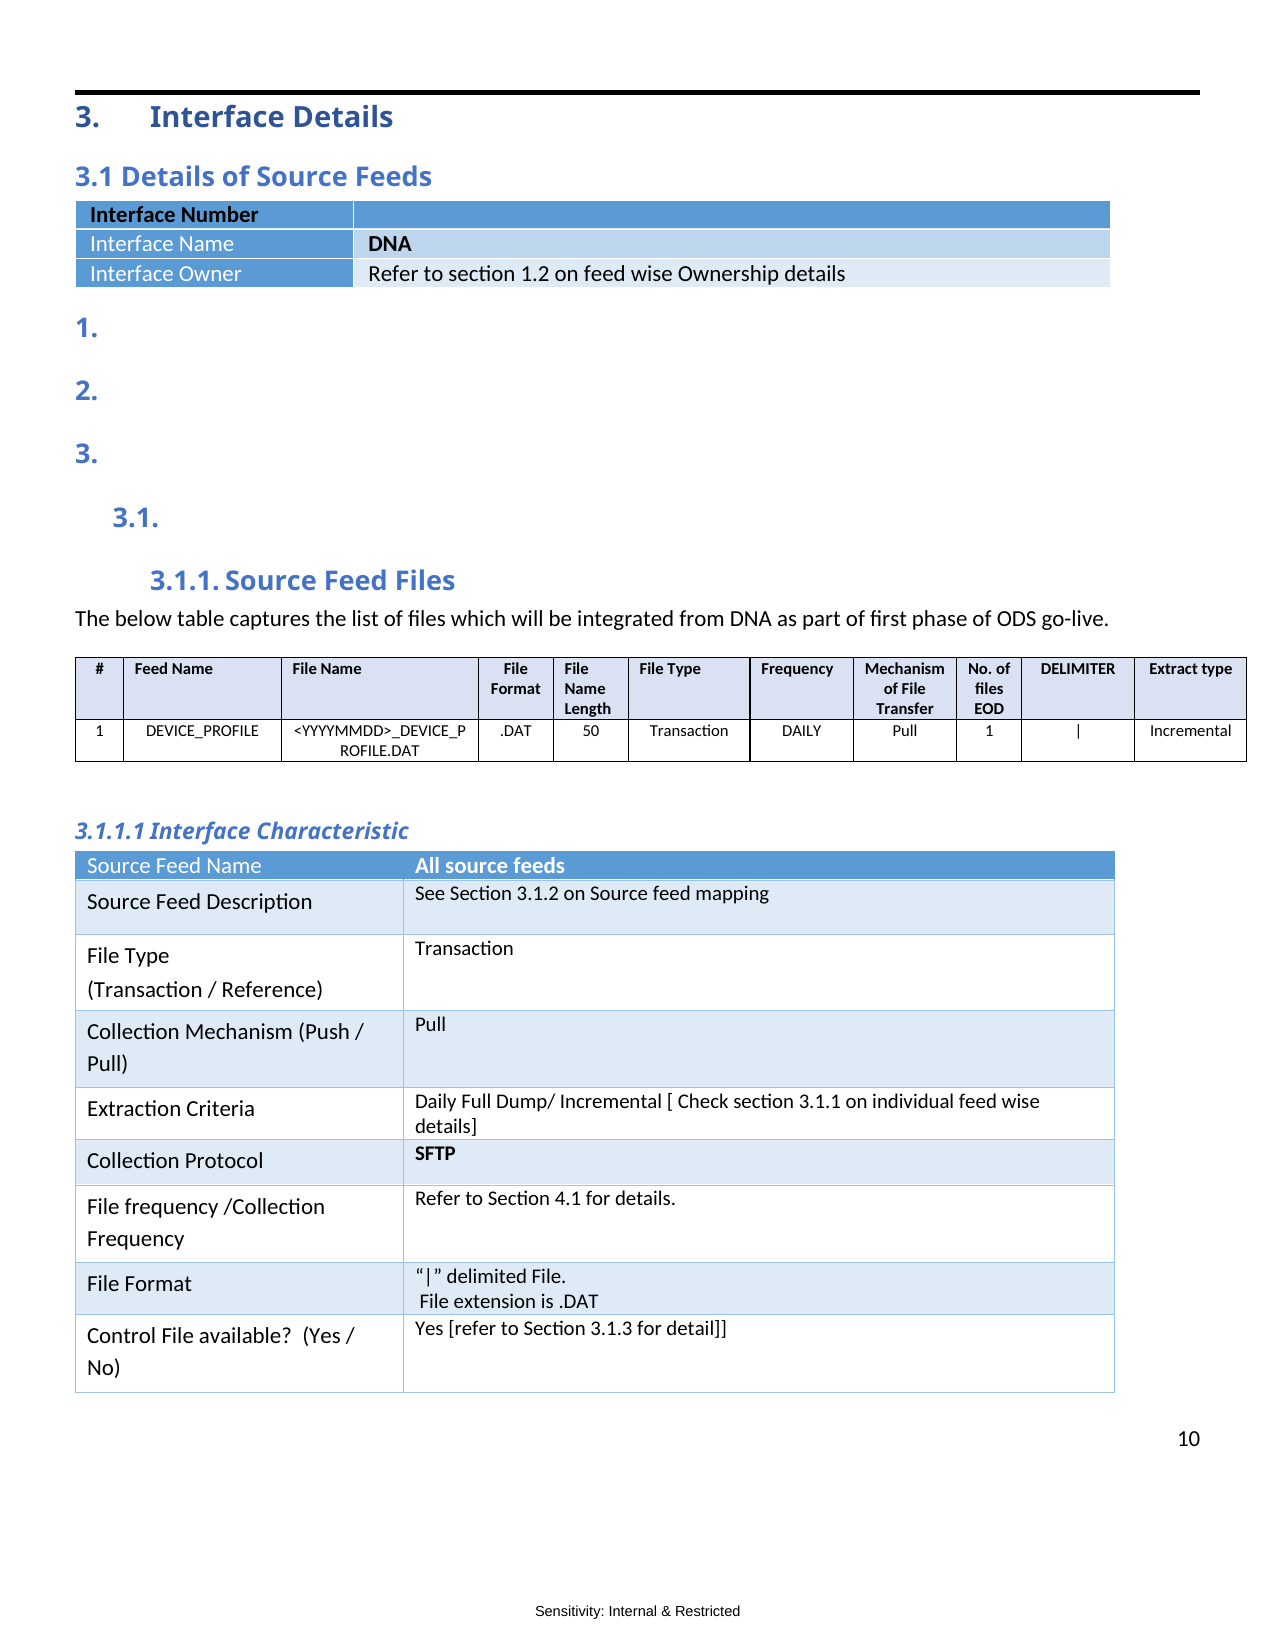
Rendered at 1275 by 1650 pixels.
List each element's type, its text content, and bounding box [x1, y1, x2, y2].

table_header Feed Name [124, 658, 281, 719]
table_cell Collection Mechanism (Push / Pull) [76, 1011, 403, 1087]
table_cell File Format [76, 1263, 403, 1314]
table_cell Pull [404, 1011, 1114, 1087]
table_cell | [1022, 720, 1134, 761]
table_header [354, 201, 1110, 228]
table_header Extract type [1135, 658, 1246, 719]
table_cell See Section 3.1.2 on Source feed mapping [404, 881, 1114, 934]
text The below table captures the list of files which will be integrated from DNA as part of first phase of ODS go-live. [75, 604, 1200, 632]
table_cell Control File available? (Yes / No) [76, 1315, 403, 1392]
subtitle 3.1.1.1 Interface Characteristic [75, 814, 1200, 846]
table_cell File Type (Transaction / Reference) [76, 935, 403, 1010]
table_cell Interface Owner [76, 259, 353, 287]
table_cell 1 [76, 720, 123, 761]
table_header # [76, 658, 123, 719]
table_cell Refer to Section 4.1 for details. [404, 1186, 1114, 1262]
table_cell Interface Name [76, 230, 353, 258]
table_cell SFTP [404, 1140, 1114, 1184]
table_cell Extraction Criteria [76, 1088, 403, 1139]
table_cell 1 [957, 720, 1021, 761]
table_cell DNA [354, 230, 1110, 258]
table_header File Type [629, 658, 749, 719]
table_header File Name [282, 658, 478, 719]
table_cell <YYYYMMDD>_DEVICE_PROFILE.DAT [282, 720, 478, 761]
table_cell Pull [854, 720, 956, 761]
table_cell Refer to section 1.2 on feed wise Ownership details [354, 259, 1110, 287]
table_cell DEVICE_PROFILE [124, 720, 281, 761]
subtitle Source Feed Files [150, 561, 1200, 598]
table_cell Source Feed Description [76, 881, 403, 934]
table_header No. of files EOD [957, 658, 1021, 719]
table_header All source feeds [404, 852, 1114, 879]
table_header File Name Length [554, 658, 628, 719]
table_header Source Feed Name [76, 852, 403, 879]
table_cell Transaction [629, 720, 749, 761]
table_cell File frequency /Collection Frequency [76, 1186, 403, 1262]
table_cell “|” delimited File. File extension is .DAT [404, 1263, 1114, 1314]
table_header Mechanism of File Transfer [854, 658, 956, 719]
table_cell Collection Protocol [76, 1140, 403, 1184]
table_header Frequency [751, 658, 853, 719]
table_cell DAILY [751, 720, 853, 761]
table_cell 50 [554, 720, 628, 761]
table_header DELIMITER [1022, 658, 1134, 719]
subtitle 3.1 Details of Source Feeds [75, 157, 1200, 194]
table_header File Format [479, 658, 553, 719]
table_cell Yes [refer to Section 3.1.3 for detail]] [404, 1315, 1114, 1392]
table_cell Transaction [404, 935, 1114, 1010]
table_header Interface Number [76, 201, 353, 228]
subtitle Interface Details [75, 95, 1200, 136]
table_cell .DAT [479, 720, 553, 761]
table_cell Daily Full Dump/ Incremental [ Check section 3.1.1 on individual feed wise details] [404, 1088, 1114, 1139]
table_cell Incremental [1135, 720, 1246, 761]
